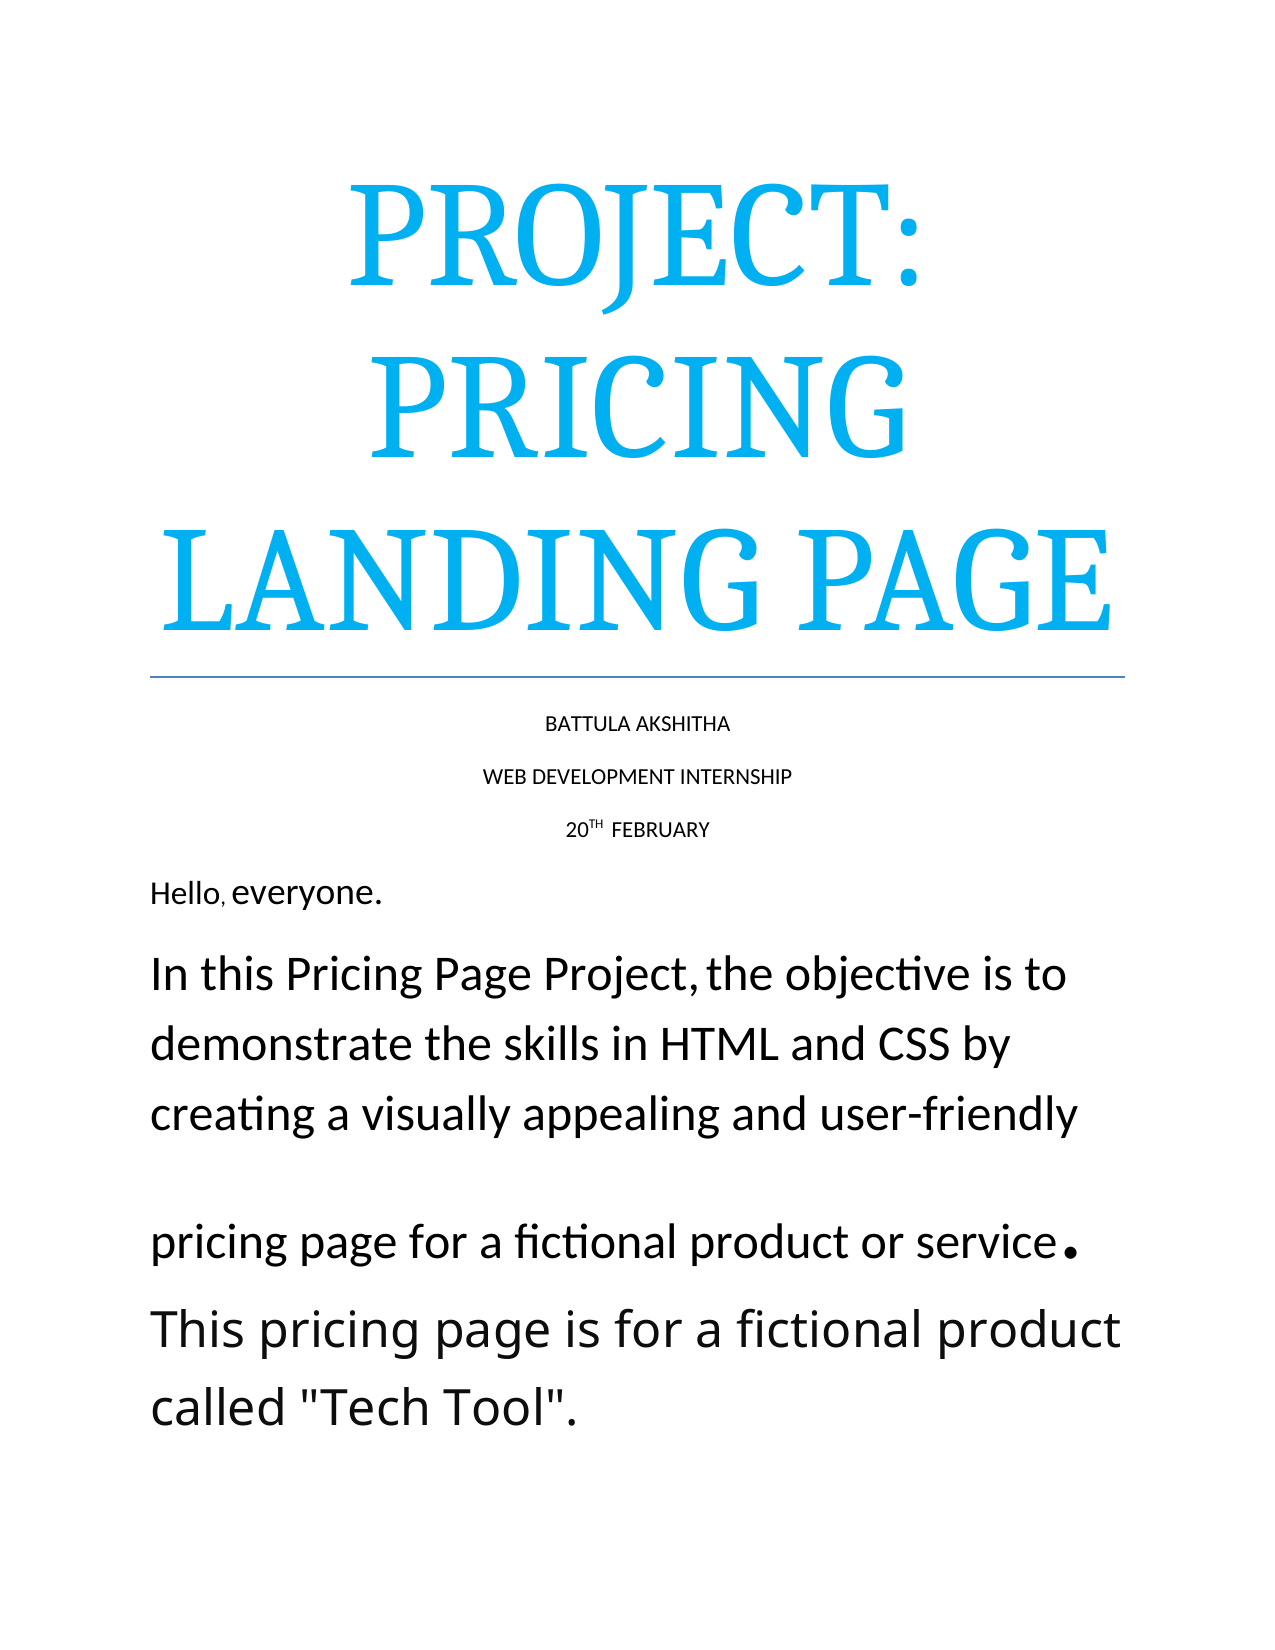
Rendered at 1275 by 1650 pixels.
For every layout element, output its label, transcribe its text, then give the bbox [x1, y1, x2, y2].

title PROJECT: PRICING LANDING PAGE [150, 150, 1125, 676]
text In this Pricing Page Project, the objective is to demonstrate the skills in HTML and CSS by creating a visually appealing and user-friendly pricing page for a fictional product or service. This pricing page is for a fictional product called "Tech Tool". [150, 942, 1125, 1440]
text 20TH FEBRUARY [150, 815, 1125, 843]
text BATTULA AKSHITHA [150, 709, 1125, 737]
text Hello, everyone. [150, 868, 1125, 914]
text WEB DEVELOPMENT INTERNSHIP [150, 762, 1125, 790]
